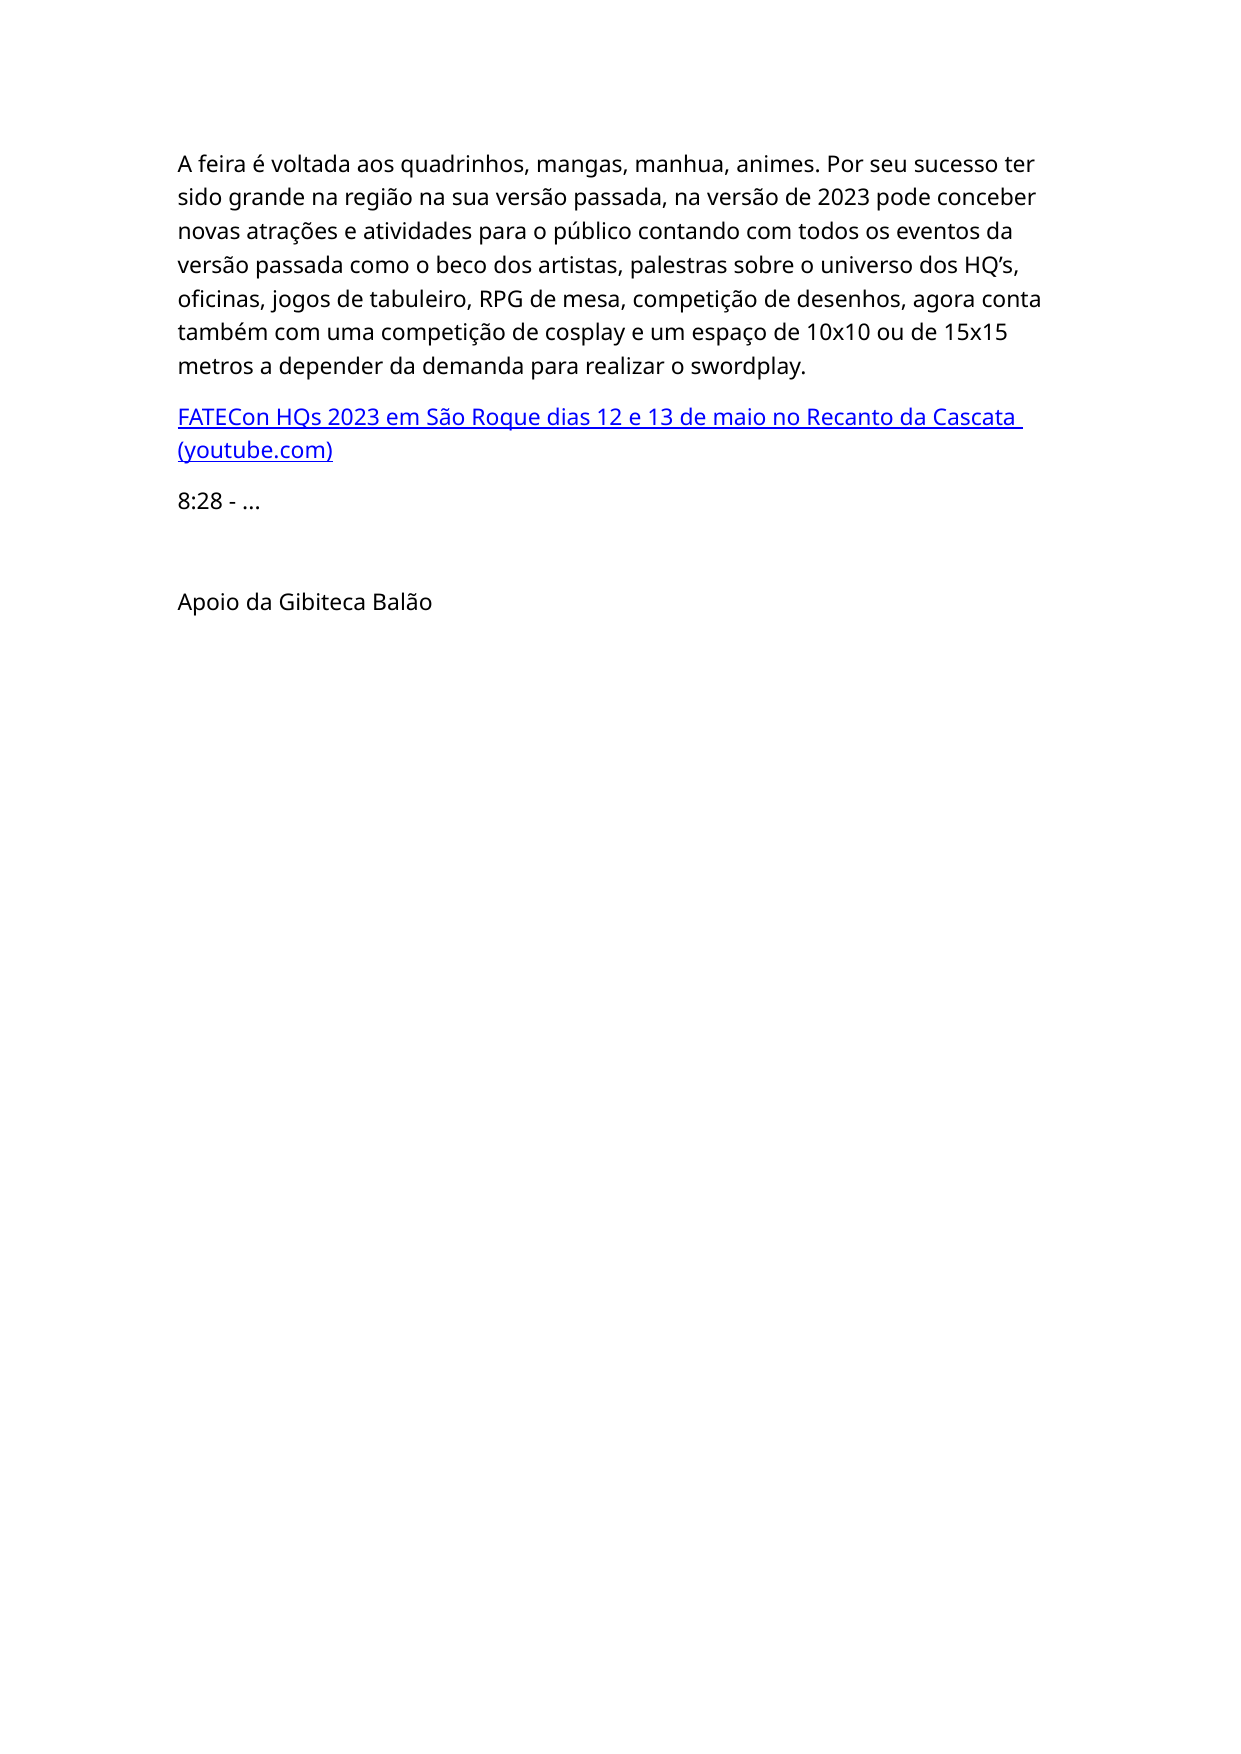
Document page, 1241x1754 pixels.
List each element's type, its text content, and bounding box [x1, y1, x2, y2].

text 8:28 - ... [177, 485, 1063, 516]
text FATECon HQs 2023 em São Roque dias 12 e 13 de maio no Recanto da Cascata (youtube.com) [177, 401, 1063, 466]
text A feira é voltada aos quadrinhos, mangas, manhua, animes. Por seu sucesso ter sido grande na região na sua versão passada, na versão de 2023 pode conceber novas atrações e atividades para o público contando com todos os eventos da versão passada como o beco dos artistas, palestras sobre o universo dos HQ’s, oficinas, jogos de tabuleiro, RPG de mesa, competição de desenhos, agora conta também com uma competição de cosplay e um espaço de 10x10 ou de 15x15 metros a depender da demanda para realizar o swordplay. [177, 148, 1063, 381]
text Apoio da Gibiteca Balão [177, 586, 1063, 617]
